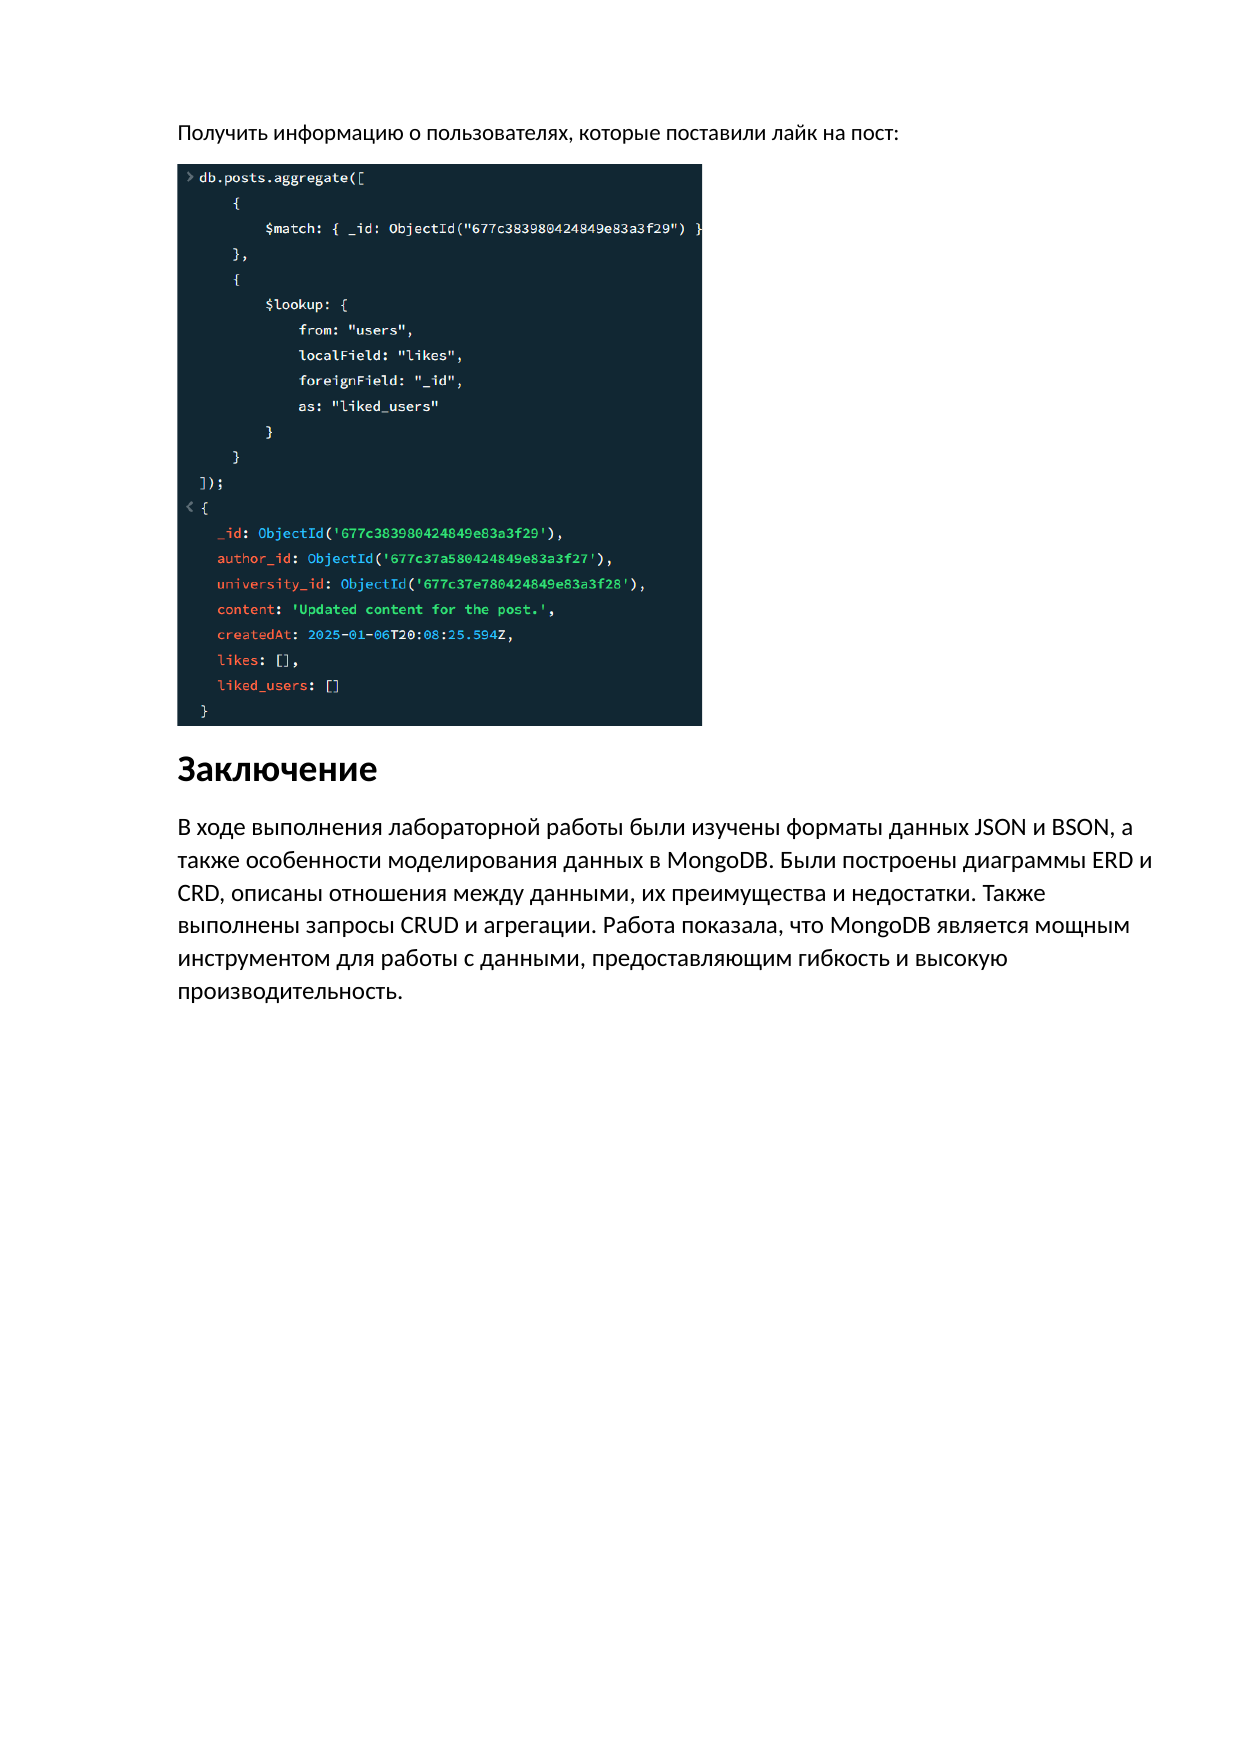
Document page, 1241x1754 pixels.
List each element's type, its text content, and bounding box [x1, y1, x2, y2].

text Получить информацию о пользователях, которые поставили лайк на пост: [177, 118, 1169, 146]
picture [177, 164, 703, 726]
text В ходе выполнения лабораторной работы были изучены форматы данных JSON и BSON, а также особенности моделирования данных в MongoDB. Были построены диаграммы ERD и CRD, описаны отношения между данными, их преимущества и недостатки. Также выполнены запросы CRUD и агрегации. Работа показала, что MongoDB является мощным инструментом для работы с данными, предоставляющим гибкость и высокую производительность. [177, 811, 1169, 1006]
text Заключение [177, 745, 1169, 791]
